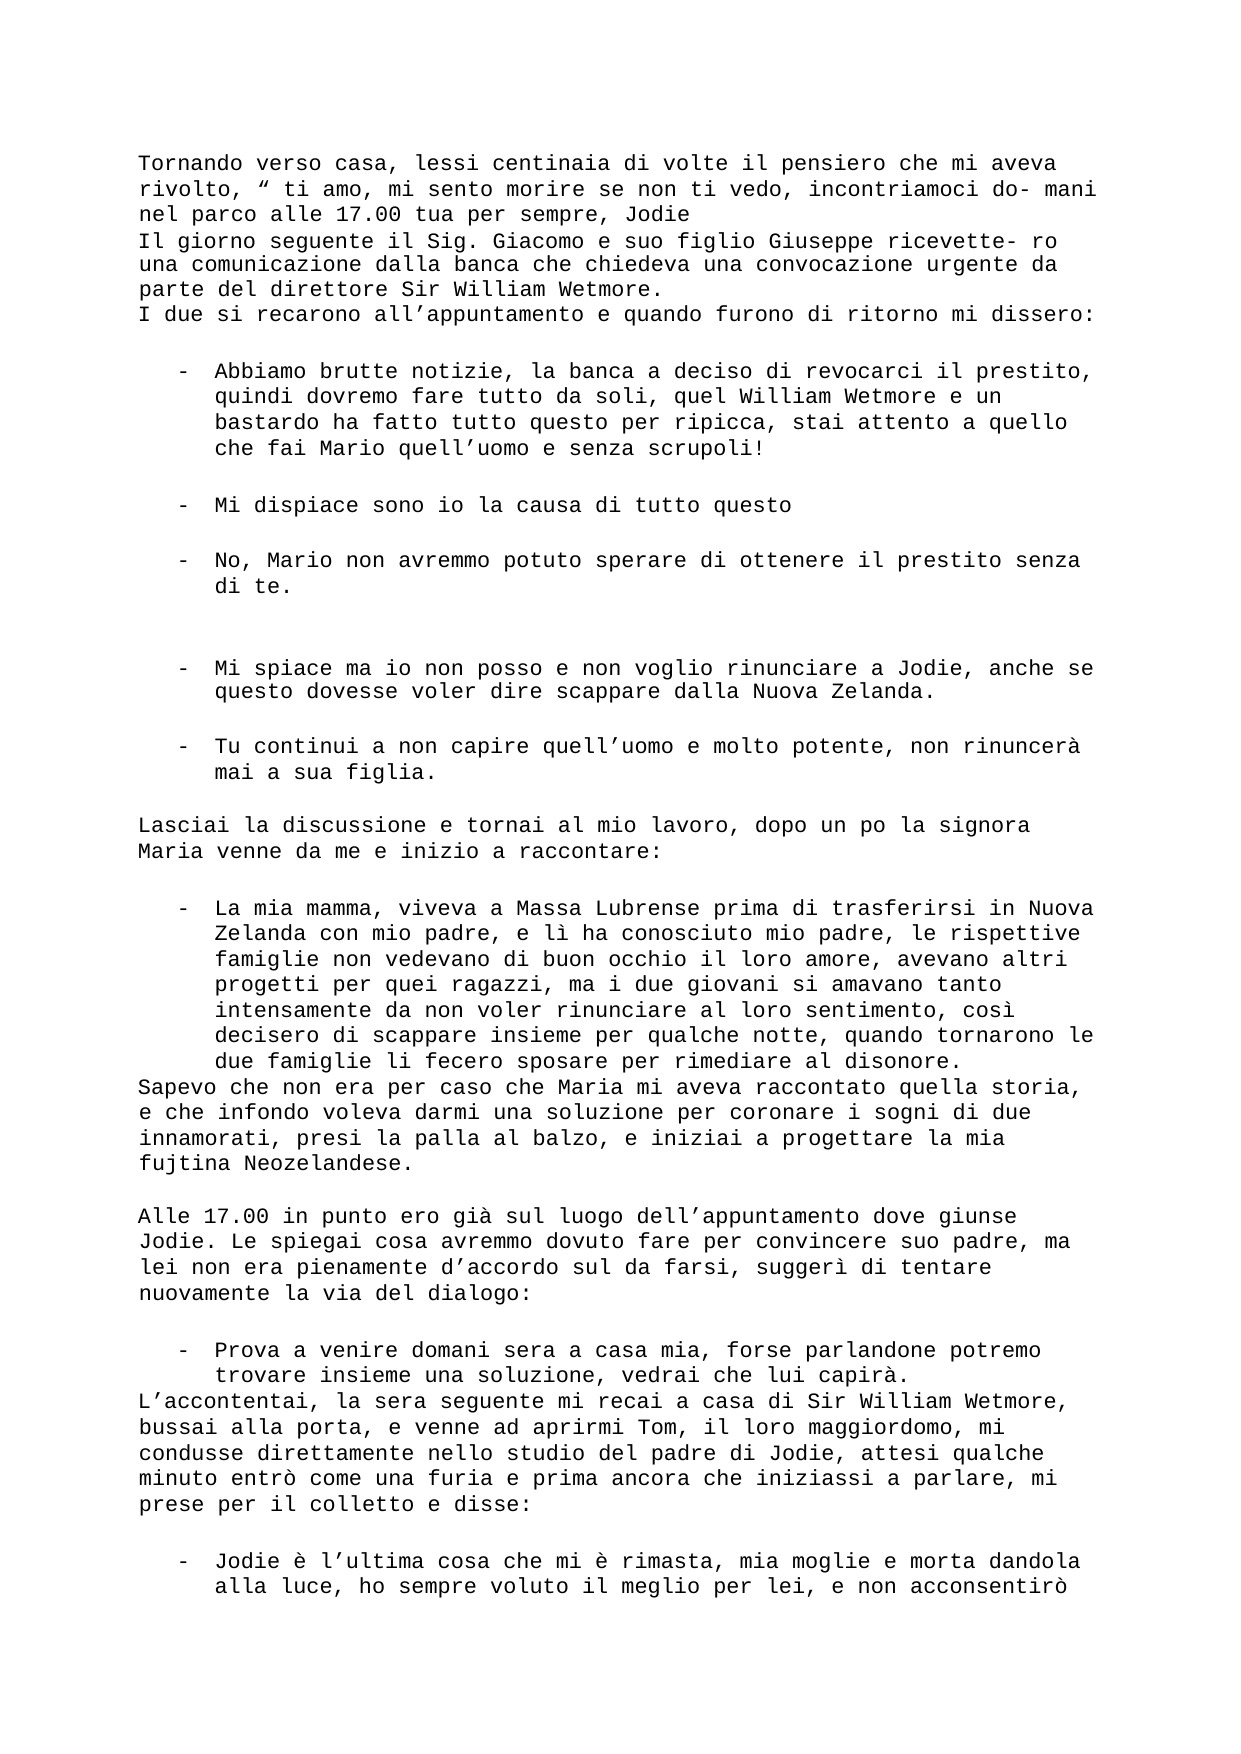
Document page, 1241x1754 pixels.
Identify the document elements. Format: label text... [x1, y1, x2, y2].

text Il giorno seguente il Sig. Giacomo e suo figlio Giuseppe ricevette- ro una comunicazione dalla banca che chiedeva una convocazione urgente da parte del direttore Sir William Wetmore. [138, 229, 1058, 303]
text Tornando verso casa, lessi centinaia di volte il pensiero che mi aveva rivolto, “ ti amo, mi sento morire se non ti vedo, incontriamoci do- mani nel parco alle 17.00 tua per sempre, Jodie [138, 152, 1097, 228]
text Maria venne da me e inizio a raccontare: [138, 840, 1097, 864]
text L’accontentai, la sera seguente mi recai a casa di Sir William Wetmore, bussai alla porta, e venne ad aprirmi Tom, il loro maggiordomo, mi condusse direttamente nello studio del padre di Jodie, attesi qualche minuto entrò come una furia e prima ancora che iniziassi a parlare, mi prese per il colletto e disse: [138, 1391, 1097, 1518]
text Lasciai la discussione e tornai al mio lavoro, dopo un po la signora [138, 814, 1097, 838]
list Prova a venire domani sera a casa mia, forse parlandone potremo trovare insieme una soluzione, vedrai che lui capirà. [177, 1339, 1097, 1389]
list Mi dispiace sono io la causa di tutto questo [177, 493, 1097, 519]
text Sapevo che non era per caso che Maria mi aveva raccontato quella storia, e che infondo voleva darmi una soluzione per coronare i sogni di due innamorati, presi la palla al balzo, e iniziai a progettare la mia fujtina Neozelandese. [138, 1076, 1097, 1177]
list Mi spiace ma io non posso e non voglio rinunciare a Jodie, anche se questo dovesse voler dire scappare dalla Nuova Zelanda. [177, 655, 1097, 706]
list Tu continui a non capire quell’uomo e molto potente, non rinuncerà mai a sua figlia. [177, 735, 1097, 786]
list Abbiamo brutte notizie, la banca a deciso di revocarci il prestito, quindi dovremo fare tutto da soli, quel William Wetmore e un bastardo ha fatto tutto questo per ripicca, stai attento a quello che fai Mario quell’uomo e senza scrupoli! [177, 360, 1097, 462]
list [177, 1550, 1097, 1601]
list No, Mario non avremmo potuto sperare di ottenere il prestito senza di te. [177, 549, 1097, 599]
text I due si recarono all’appuntamento e quando furono di ritorno mi dissero: [138, 303, 1097, 328]
list La mia mamma, viveva a Massa Lubrense prima di trasferirsi in Nuova Zelanda con mio padre, e lì ha conosciuto mio padre, le rispettive famiglie non vedevano di buon occhio il loro amore, avevano altri progetti per quei ragazzi, ma i due giovani si amavano tanto intensamente da non voler rinunciare al loro sentimento, così decisero di scappare insieme per qualche notte, quando tornarono le due famiglie li fecero sposare per rimediare al disonore. [177, 897, 1097, 1074]
text Alle 17.00 in punto ero già sul luogo dell’appuntamento dove giunse Jodie. Le spiegai cosa avremmo dovuto fare per convincere suo padre, ma lei non era pienamente d’accordo sul da farsi, suggerì di tentare nuovamente la via del dialogo: [138, 1205, 1097, 1307]
